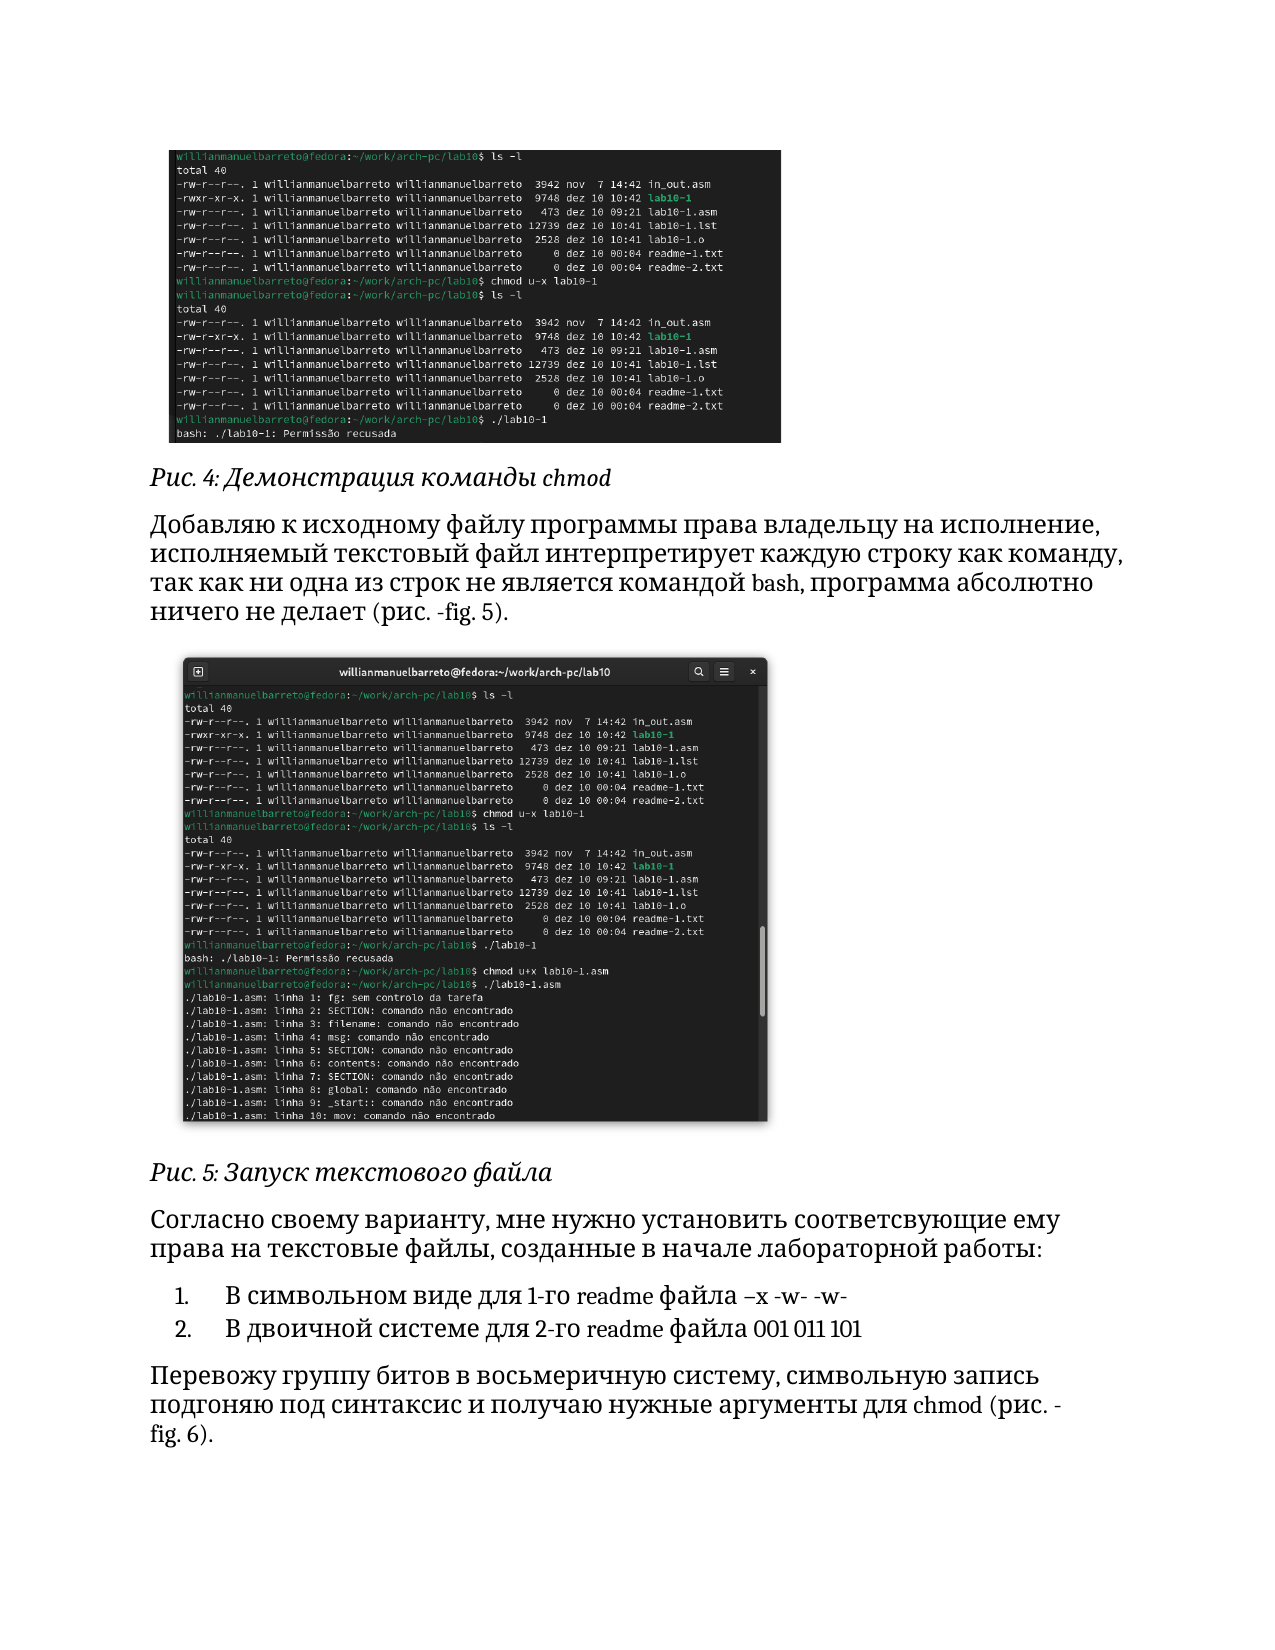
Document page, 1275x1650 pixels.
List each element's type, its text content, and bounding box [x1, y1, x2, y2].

text Перевожу группу битов в восьмеричную систему, символьную запись подгоняю под синтаксис и получаю нужные аргументы для chmod (рис. -fig. 6). [150, 1362, 1125, 1448]
text Рис. 4: Демонстрация команды chmod [150, 464, 1125, 492]
list В двоичной системе для 2-го readme файла 001 011 101 [175, 1315, 1125, 1343]
text Согласно своему варианту, мне нужно установить соответсвующие ему права на текстовые файлы, созданные в начале лабораторной работы: [150, 1206, 1125, 1263]
picture [168, 150, 782, 443]
picture [168, 645, 782, 1138]
text Рис. 5: Запуск текстового файла [150, 1158, 1125, 1187]
list В символьном виде для 1-го readme файла –x -w- -w- [175, 1282, 1125, 1311]
text Добавляю к исходному файлу программы права владельцу на исполнение, исполняемый текстовый файл интерпретирует каждую строку как команду, так как ни одна из строк не является командой bash, программа абсолютно ничего не делает (рис. -fig. 5). [150, 511, 1125, 626]
